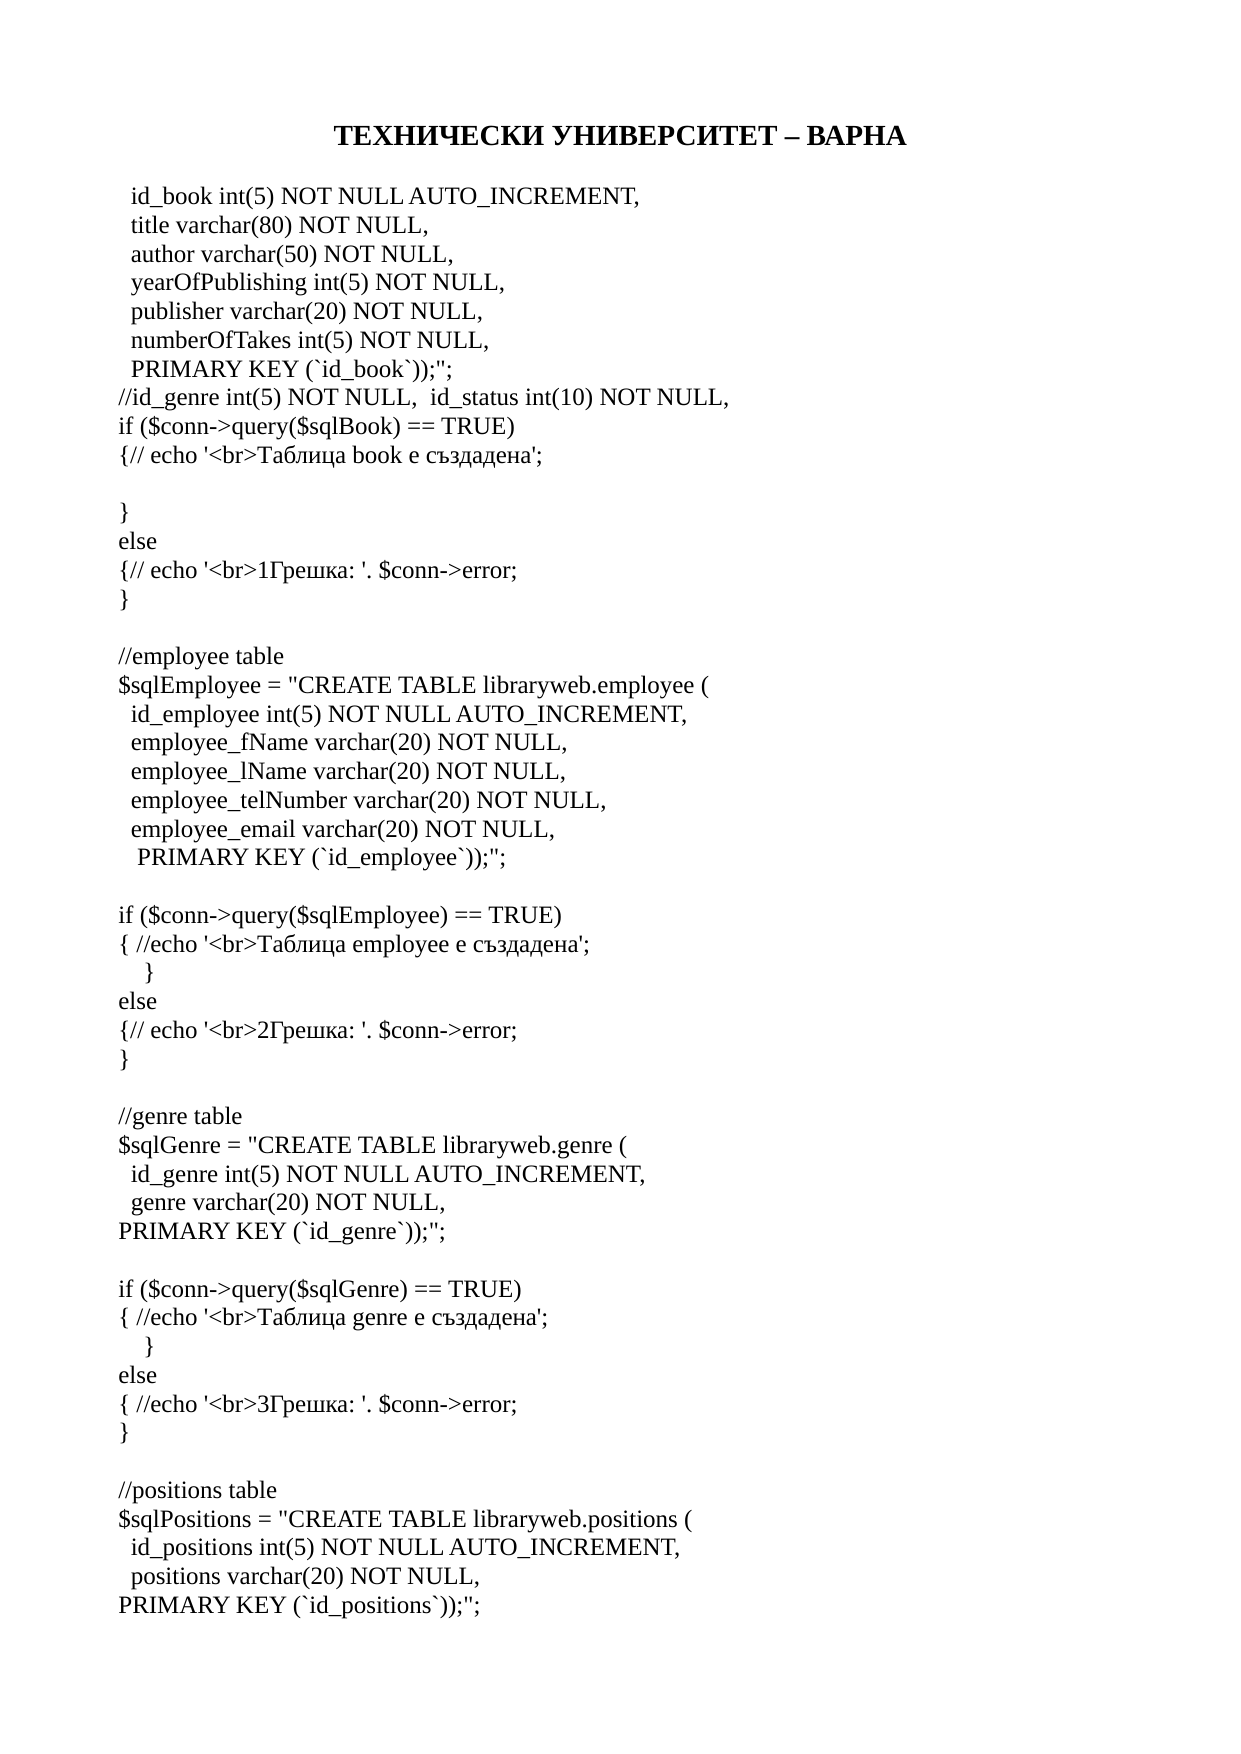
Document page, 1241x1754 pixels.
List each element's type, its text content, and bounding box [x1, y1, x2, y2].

text PRIMARY KEY (`id_employee`));"; [118, 842, 1122, 871]
text genre varchar(20) NOT NULL, [118, 1187, 1122, 1216]
text $sqlGenre = "CREATE TABLE libraryweb.genre ( [118, 1130, 1122, 1159]
text } [118, 1044, 1122, 1072]
text } [118, 1331, 1122, 1360]
text if ($conn->query($sqlGenre) == TRUE) [118, 1274, 1122, 1302]
text if ($conn->query($sqlBook) == TRUE) [118, 411, 1122, 440]
text } [118, 584, 1122, 612]
text //employee table [118, 641, 1122, 670]
text employee_telNumber varchar(20) NOT NULL, [118, 785, 1122, 814]
text //genre table [118, 1101, 1122, 1130]
text { //echo '<br>Tаблица employee е създадена'; [118, 929, 1122, 957]
text employee_email varchar(20) NOT NULL, [118, 814, 1122, 842]
text else [118, 1360, 1122, 1389]
text {// echo '<br>2Грешка: '. $conn->error; [118, 1015, 1122, 1044]
text publisher varchar(20) NOT NULL, [118, 296, 1122, 325]
text id_book int(5) NOT NULL AUTO_INCREMENT, [118, 181, 1122, 210]
text title varchar(80) NOT NULL, [118, 210, 1122, 239]
text //id_genre int(5) NOT NULL, id_status int(10) NOT NULL, [118, 382, 1122, 411]
text id_genre int(5) NOT NULL AUTO_INCREMENT, [118, 1159, 1122, 1187]
text } [118, 1417, 1122, 1446]
text { //echo '<br>3Грешка: '. $conn->error; [118, 1389, 1122, 1417]
text { //echo '<br>Tаблица genre е създадена'; [118, 1302, 1122, 1331]
text numberOfTakes int(5) NOT NULL, [118, 325, 1122, 354]
text employee_fName varchar(20) NOT NULL, [118, 727, 1122, 756]
text PRIMARY KEY (`id_genre`));"; [118, 1216, 1122, 1245]
text {// echo '<br>1Грешка: '. $conn->error; [118, 555, 1122, 584]
text } [118, 957, 1122, 986]
text employee_lName varchar(20) NOT NULL, [118, 756, 1122, 785]
text $sqlEmployee = "CREATE TABLE libraryweb.employee ( [118, 670, 1122, 699]
text PRIMARY KEY (`id_positions`));"; [118, 1590, 1122, 1619]
text if ($conn->query($sqlEmployee) == TRUE) [118, 900, 1122, 929]
text author varchar(50) NOT NULL, [118, 239, 1122, 267]
text else [118, 986, 1122, 1015]
text {// echo '<br>Tаблица book е създадена'; [118, 440, 1122, 469]
text yearOfPublishing int(5) NOT NULL, [118, 267, 1122, 296]
text else [118, 526, 1122, 555]
text } [118, 497, 1122, 526]
text //positions table [118, 1475, 1122, 1504]
text id_employee int(5) NOT NULL AUTO_INCREMENT, [118, 699, 1122, 727]
text PRIMARY KEY (`id_book`));"; [118, 354, 1122, 382]
text $sqlPositions = "CREATE TABLE libraryweb.positions ( [118, 1504, 1122, 1532]
text id_positions int(5) NOT NULL AUTO_INCREMENT, [118, 1532, 1122, 1561]
text positions varchar(20) NOT NULL, [118, 1561, 1122, 1590]
